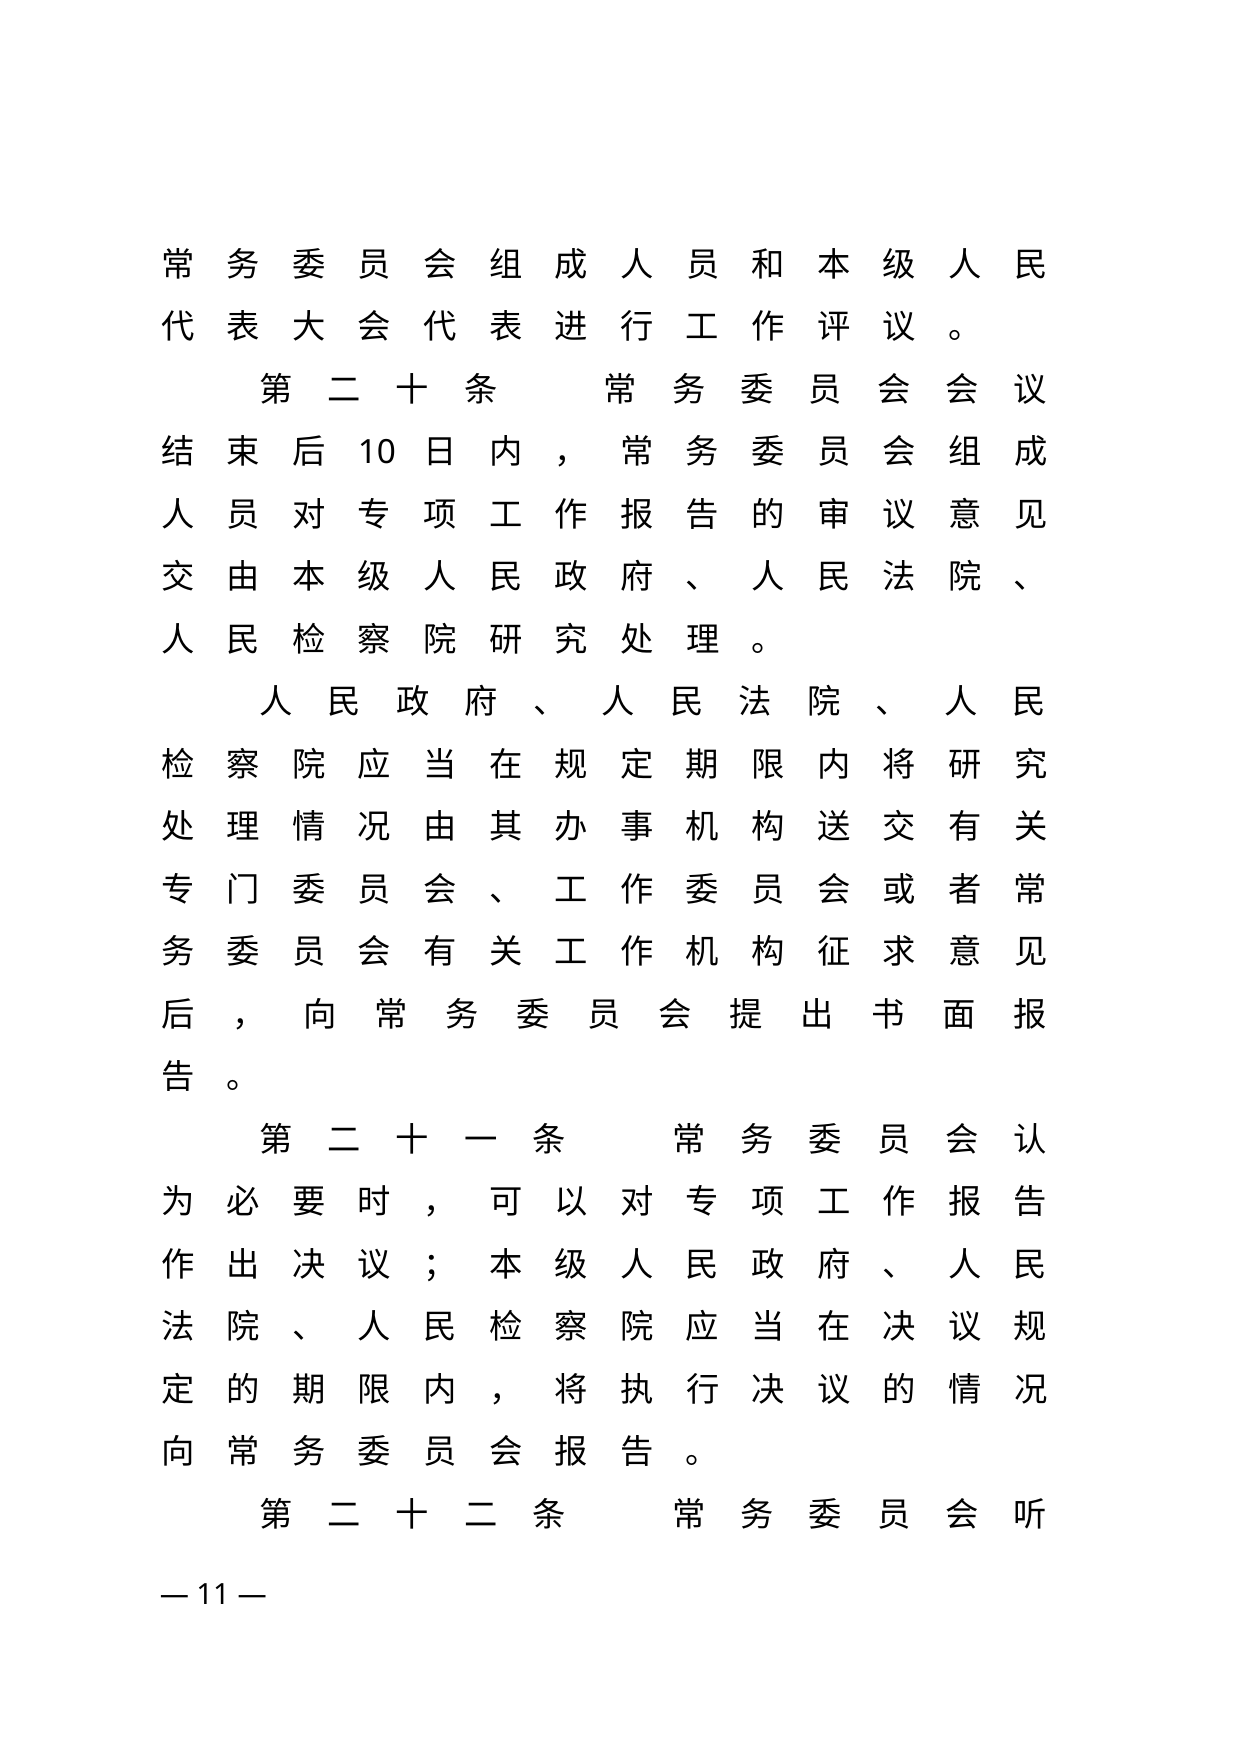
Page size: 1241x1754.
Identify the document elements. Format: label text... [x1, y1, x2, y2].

text 第二十一条 常务委员会认为必要时，可以对专项工作报告作出决议；本级人民政府、人民法院、人民检察院应当在决议规定的期限内，将执行决议的情况向常务委员会报告。 [161, 1106, 1079, 1481]
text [161, 1481, 1079, 1543]
text 人民政府、人民法院、人民检察院应当在规定期限内将研究处理情况由其办事机构送交有关专门委员会、工作委员会或者常务委员会有关工作机构征求意见后，向常务委员会提出书面报告。 [161, 668, 1079, 1106]
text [161, 231, 1079, 356]
text 第二十条 常务委员会会议结束后10日内，常务委员会组成人员对专项工作报告的审议意见交由本级人民政府、人民法院、人民检察院研究处理。 [161, 356, 1079, 668]
